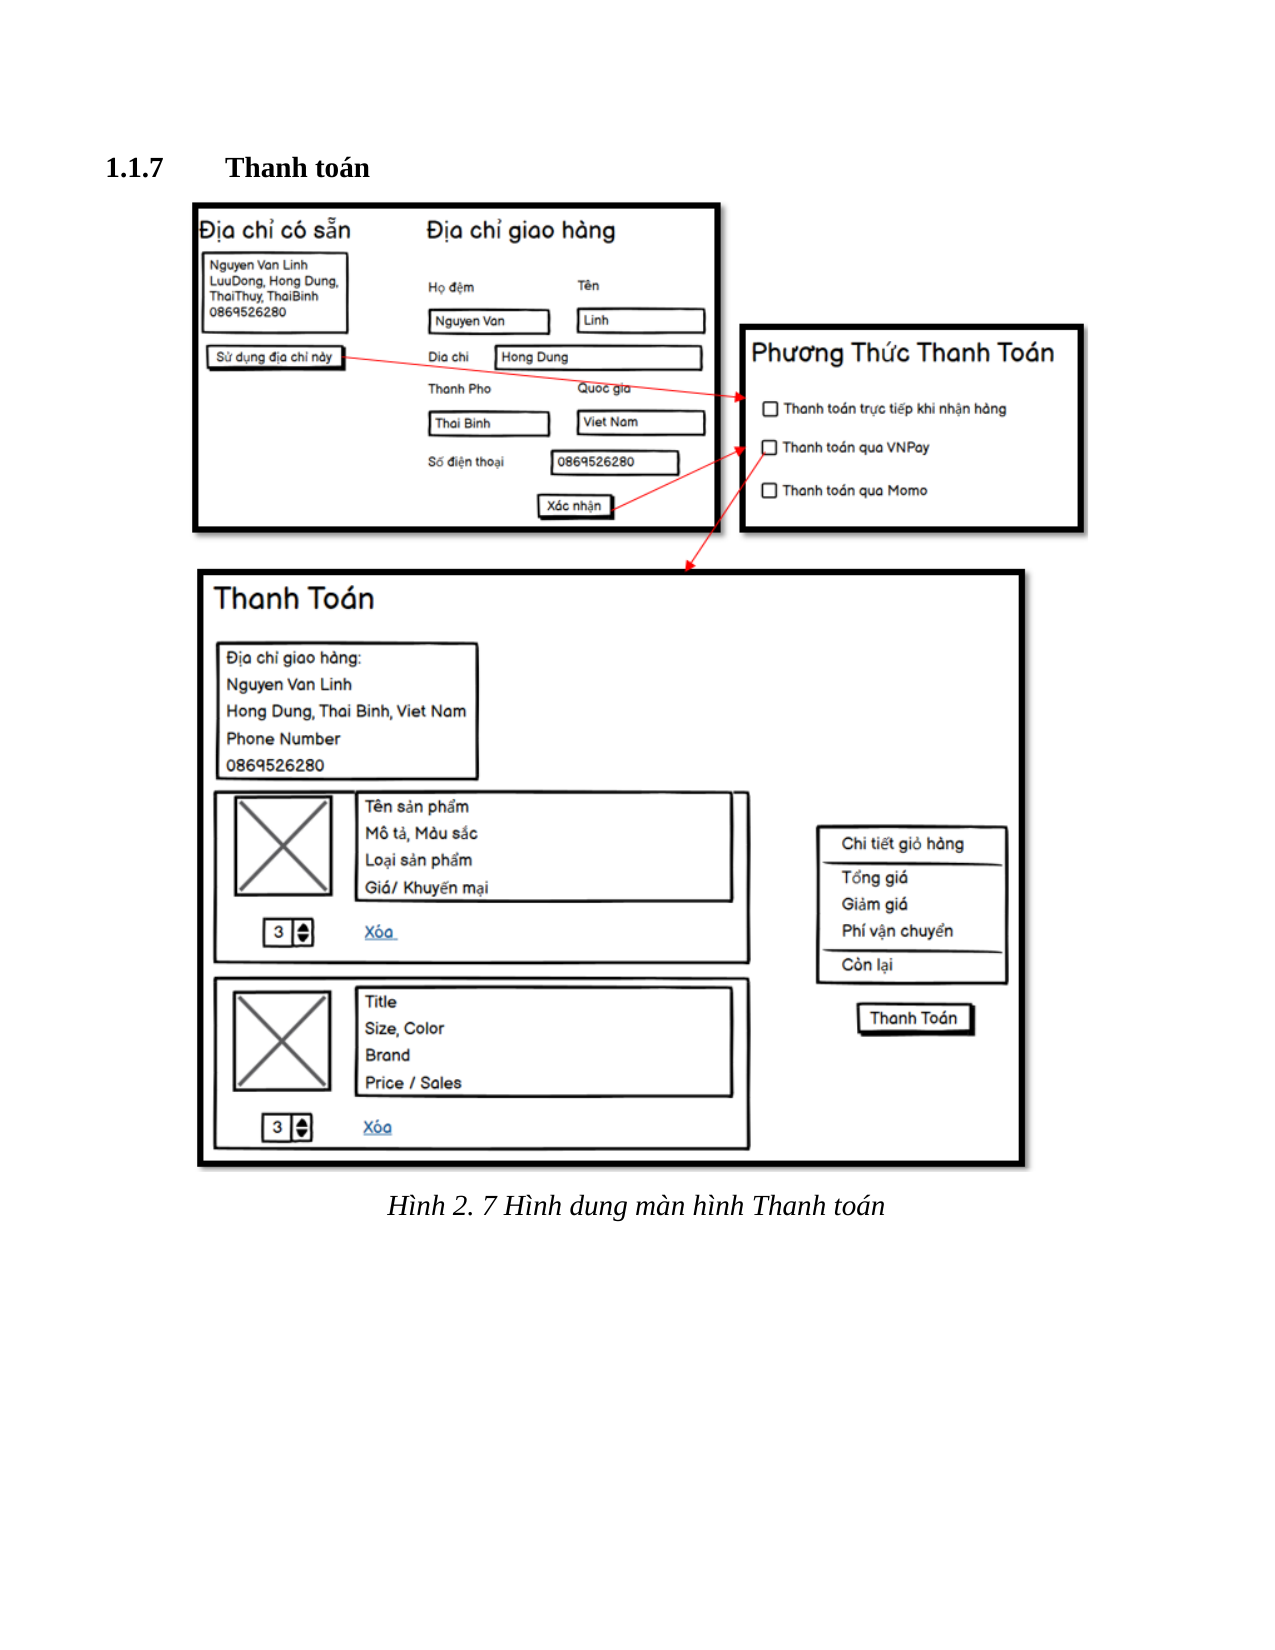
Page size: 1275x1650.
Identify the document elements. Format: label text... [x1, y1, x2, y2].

picture [186, 200, 1089, 1172]
subtitle Thanh toán [105, 150, 1125, 183]
